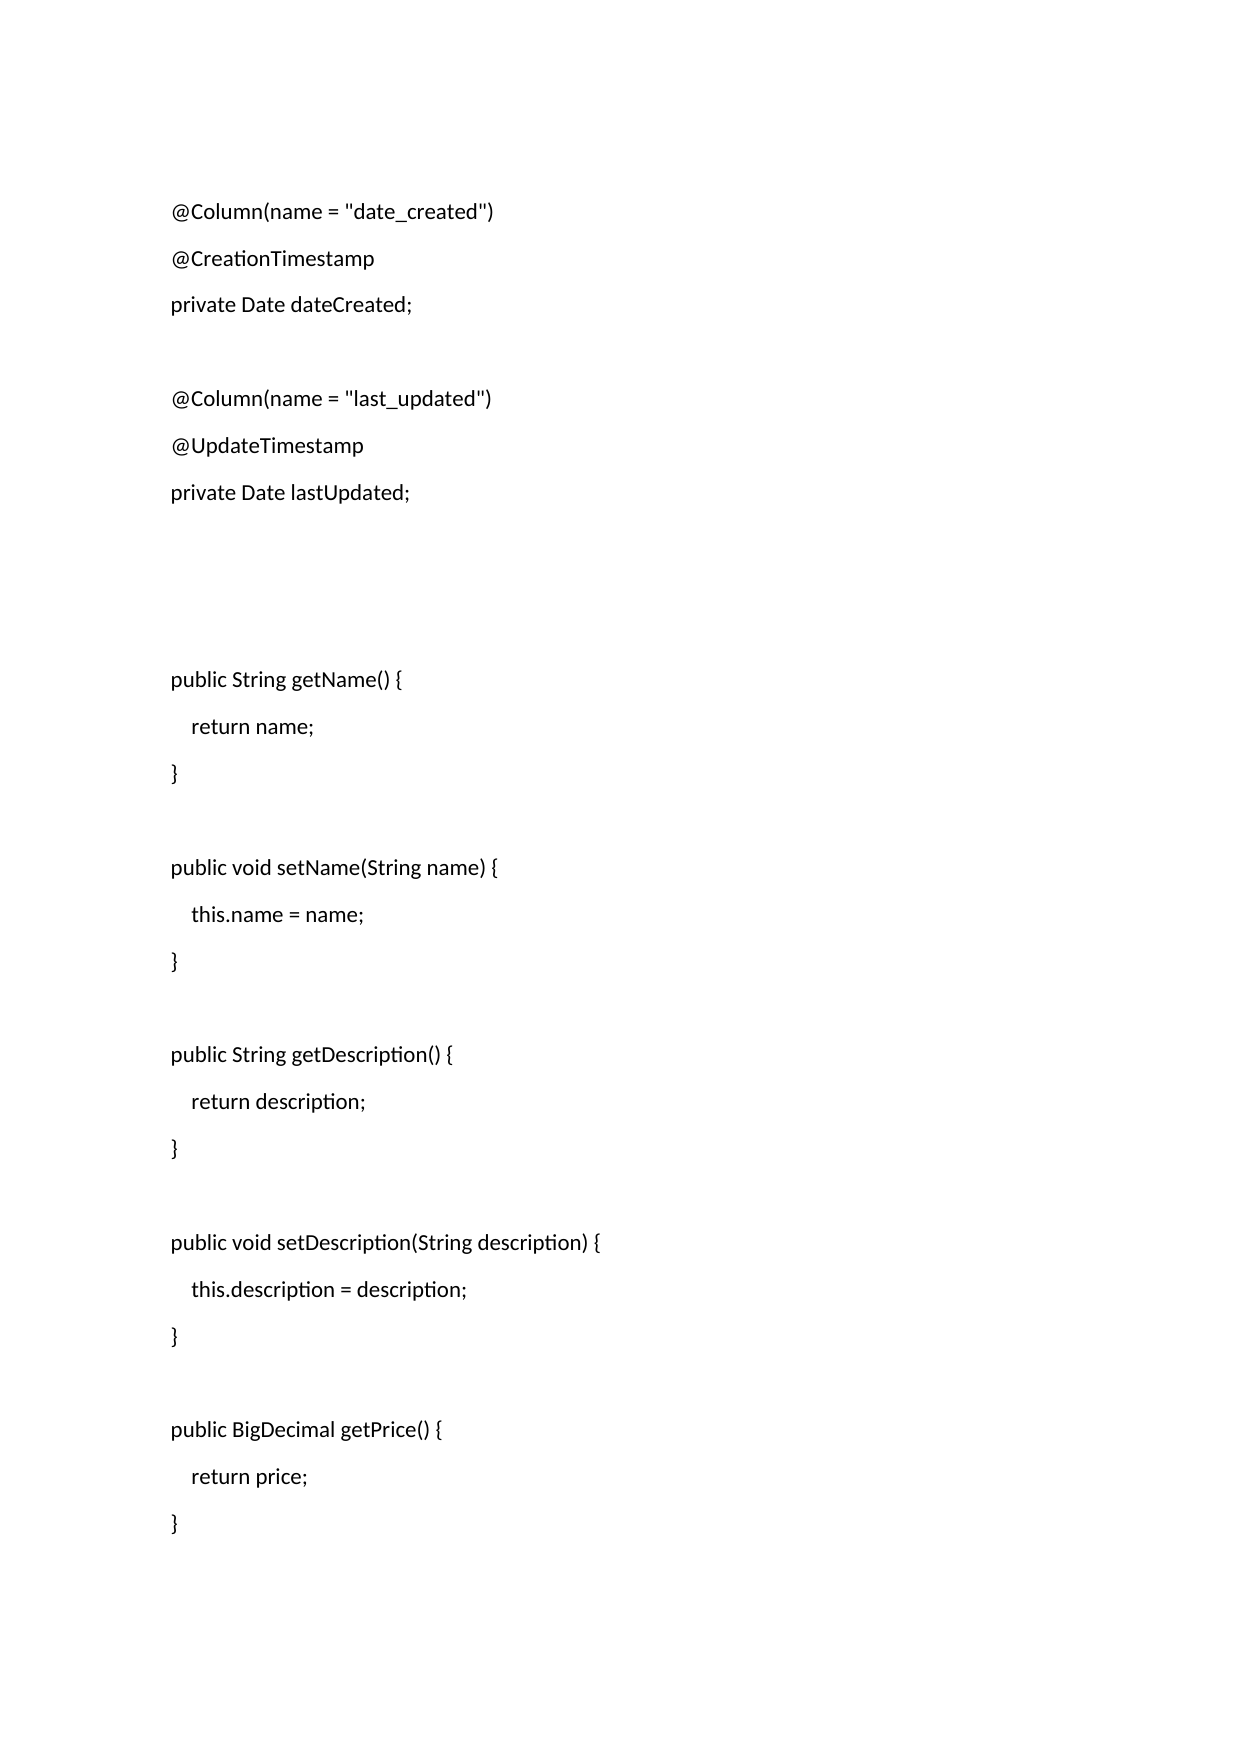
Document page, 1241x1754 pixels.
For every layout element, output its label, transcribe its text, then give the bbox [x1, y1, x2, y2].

text private Date lastUpdated; [150, 478, 1090, 506]
text @CreationTimestamp [150, 244, 1090, 272]
text } [150, 1509, 1090, 1537]
text private Date dateCreated; [150, 291, 1090, 319]
text public String getDescription() { [150, 1041, 1090, 1069]
text } [150, 947, 1090, 975]
text @Column(name = "last_updated") [150, 384, 1090, 412]
text } [150, 1322, 1090, 1350]
text public void setDescription(String description) { [150, 1228, 1090, 1256]
text @UpdateTimestamp [150, 431, 1090, 459]
text return name; [150, 712, 1090, 741]
text return price; [150, 1462, 1090, 1491]
text public BigDecimal getPrice() { [150, 1416, 1090, 1444]
text public void setName(String name) { [150, 853, 1090, 881]
text } [150, 1134, 1090, 1162]
text this.description = description; [150, 1275, 1090, 1303]
text return description; [150, 1087, 1090, 1116]
text this.name = name; [150, 900, 1090, 928]
text public String getName() { [150, 666, 1090, 694]
text } [150, 759, 1090, 787]
text @Column(name = "date_created") [150, 197, 1090, 225]
